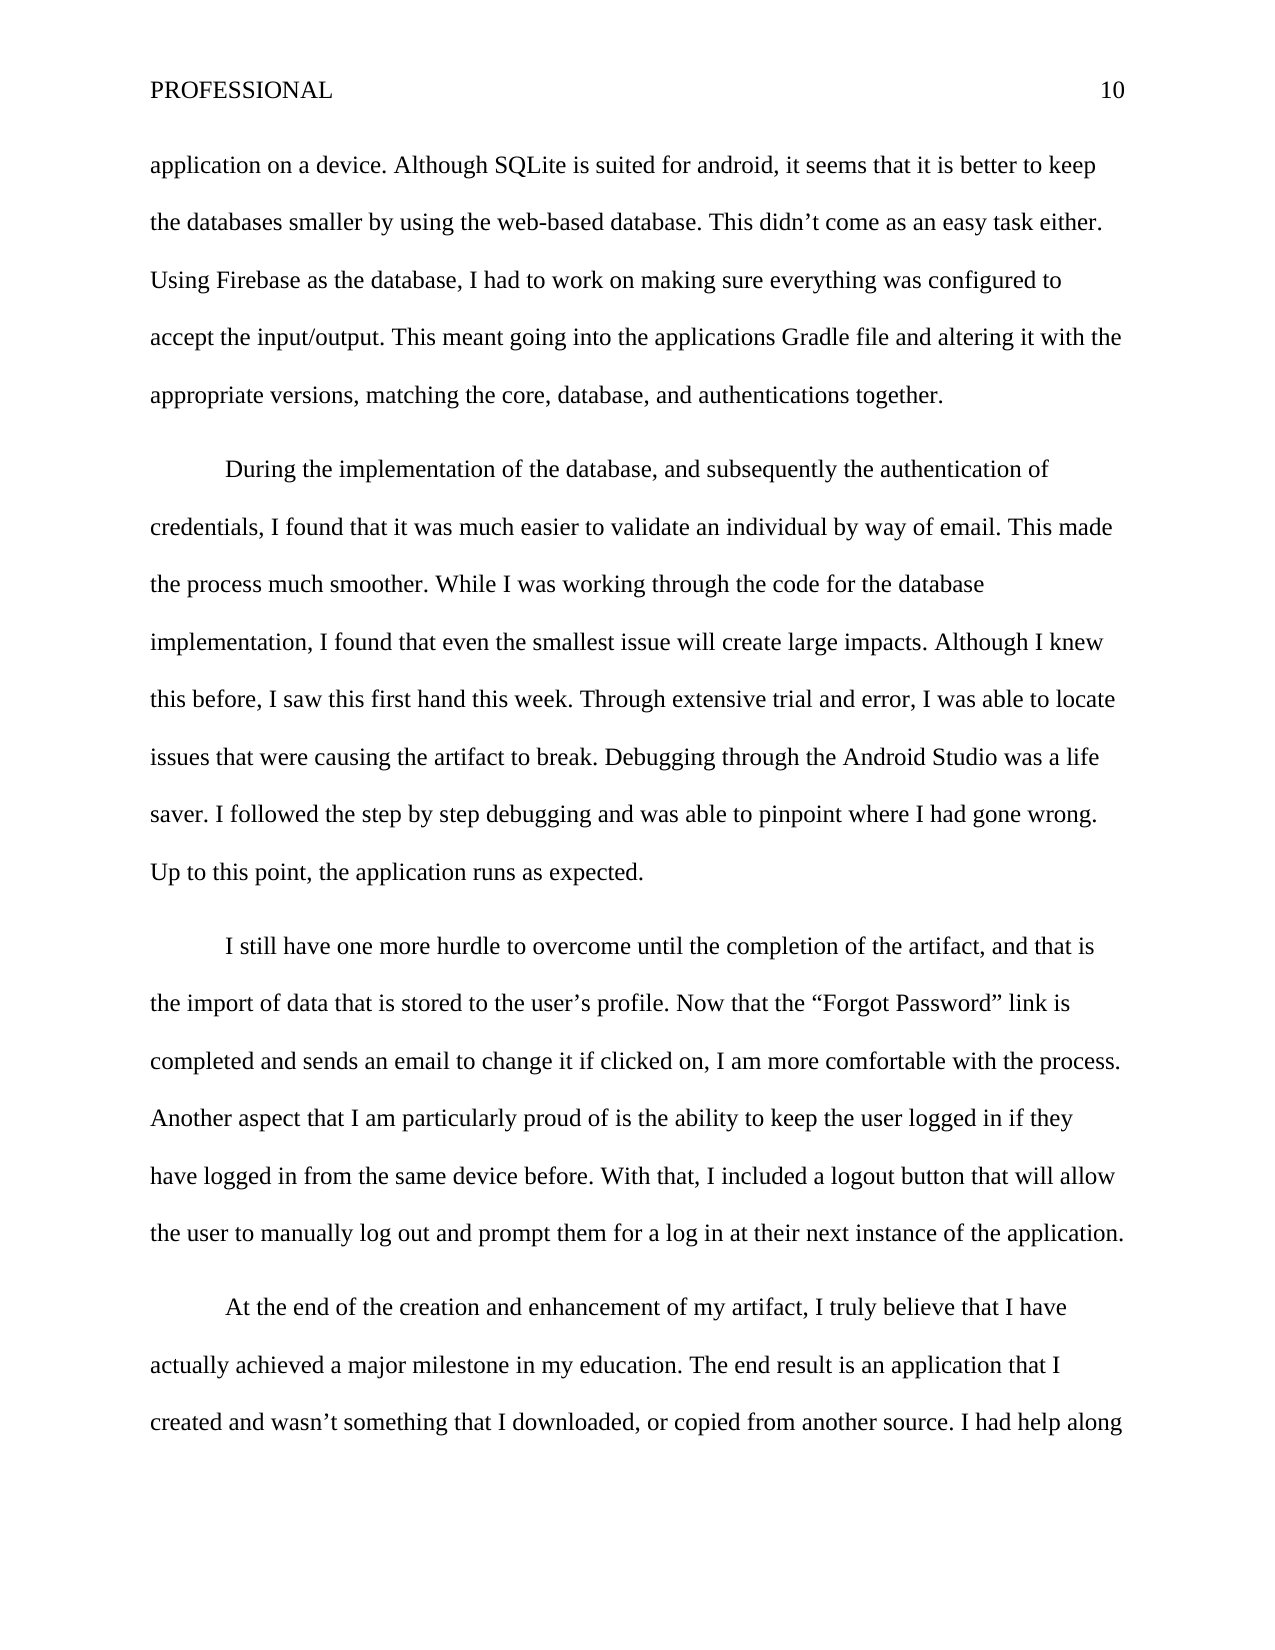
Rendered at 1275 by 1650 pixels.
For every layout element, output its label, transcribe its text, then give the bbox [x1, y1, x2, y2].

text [150, 1292, 1125, 1436]
text During the implementation of the database, and subsequently the authentication of credentials, I found that it was much easier to validate an individual by way of email. This made the process much smoother. While I was working through the code for the database implementation, I found that even the smallest issue will create large impacts. Although I knew this before, I saw this first hand this week. Through extensive trial and error, I was able to locate issues that were causing the artifact to break. Debugging through the Android Studio was a life saver. I followed the step by step debugging and was able to pinpoint where I had gone wrong. Up to this point, the application runs as expected. [150, 454, 1125, 885]
text I still have one more hurdle to overcome until the completion of the artifact, and that is the import of data that is stored to the user’s profile. Now that the “Forgot Password” link is completed and sends an email to change it if clicked on, I am more comfortable with the process. Another aspect that I am particularly proud of is the ability to keep the user logged in if they have logged in from the same device before. With that, I included a logout button that will allow the user to manually log out and prompt them for a log in at their next instance of the application. [150, 931, 1125, 1247]
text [150, 150, 1125, 409]
